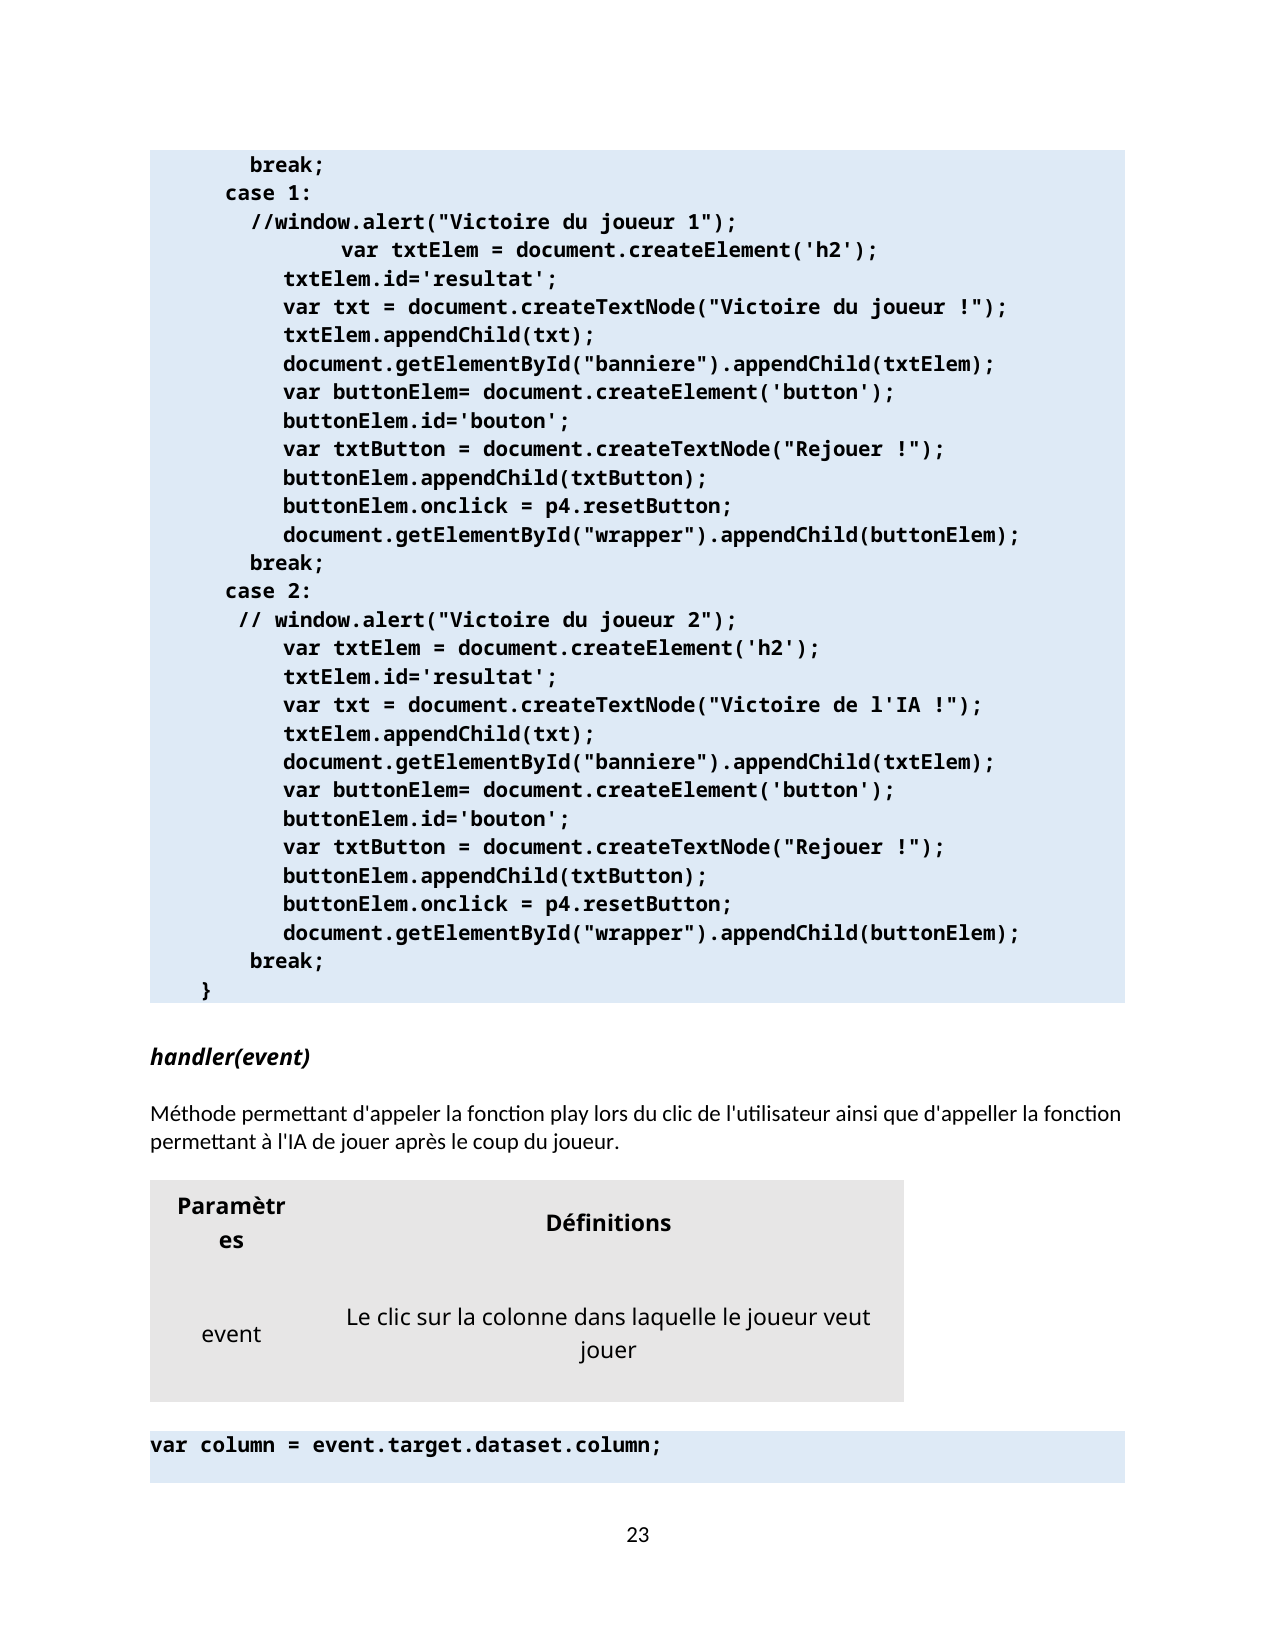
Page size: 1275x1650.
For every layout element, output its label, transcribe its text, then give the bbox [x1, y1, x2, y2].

text document.getElementById("banniere").appendChild(txtElem); [150, 747, 1125, 776]
text document.getElementById("wrapper").appendChild(buttonElem); [150, 918, 1125, 946]
text } [150, 975, 1125, 1003]
text buttonElem.onclick = p4.resetButton; [150, 491, 1125, 520]
text // window.alert("Victoire du joueur 2"); [150, 605, 1125, 633]
text txtElem.id='resultat'; [150, 264, 1125, 292]
text var txtButton = document.createTextNode("Rejouer !"); [150, 832, 1125, 861]
text var txt = document.createTextNode("Victoire de l'IA !"); [150, 690, 1125, 719]
text var txtElem = document.createElement('h2'); [150, 235, 1125, 264]
text txtElem.appendChild(txt); [150, 719, 1125, 747]
table_header Paramètres [150, 1180, 312, 1291]
text var buttonElem= document.createElement('button'); [150, 377, 1125, 406]
table_header Définitions [312, 1180, 904, 1291]
table_cell Le clic sur la colonne dans laquelle le joueur veut jouer [312, 1291, 904, 1402]
text txtElem.id='resultat'; [150, 662, 1125, 690]
text var txtButton = document.createTextNode("Rejouer !"); [150, 434, 1125, 463]
text var txtElem = document.createElement('h2'); [150, 633, 1125, 662]
text Méthode permettant d'appeler la fonction play lors du clic de l'utilisateur ainsi que d'appeller la fonction permettant à l'IA de jouer après le coup du joueur. [150, 1099, 1125, 1155]
text txtElem.appendChild(txt); [150, 321, 1125, 349]
text break; [150, 150, 1125, 178]
text buttonElem.appendChild(txtButton); [150, 861, 1125, 889]
text case 2: [150, 577, 1125, 605]
text var txt = document.createTextNode("Victoire du joueur !"); [150, 292, 1125, 321]
subtitle handler(event) [150, 1041, 1125, 1072]
text break; [150, 946, 1125, 975]
text buttonElem.id='bouton'; [150, 804, 1125, 832]
text buttonElem.id='bouton'; [150, 406, 1125, 434]
text break; [150, 548, 1125, 577]
text //window.alert("Victoire du joueur 1"); [150, 207, 1125, 235]
text buttonElem.appendChild(txtButton); [150, 463, 1125, 491]
text case 1: [150, 178, 1125, 207]
text var column = event.target.dataset.column; [150, 1431, 1125, 1459]
text document.getElementById("banniere").appendChild(txtElem); [150, 349, 1125, 377]
text var buttonElem= document.createElement('button'); [150, 776, 1125, 804]
text document.getElementById("wrapper").appendChild(buttonElem); [150, 520, 1125, 548]
table_cell event [150, 1291, 312, 1402]
text buttonElem.onclick = p4.resetButton; [150, 889, 1125, 918]
